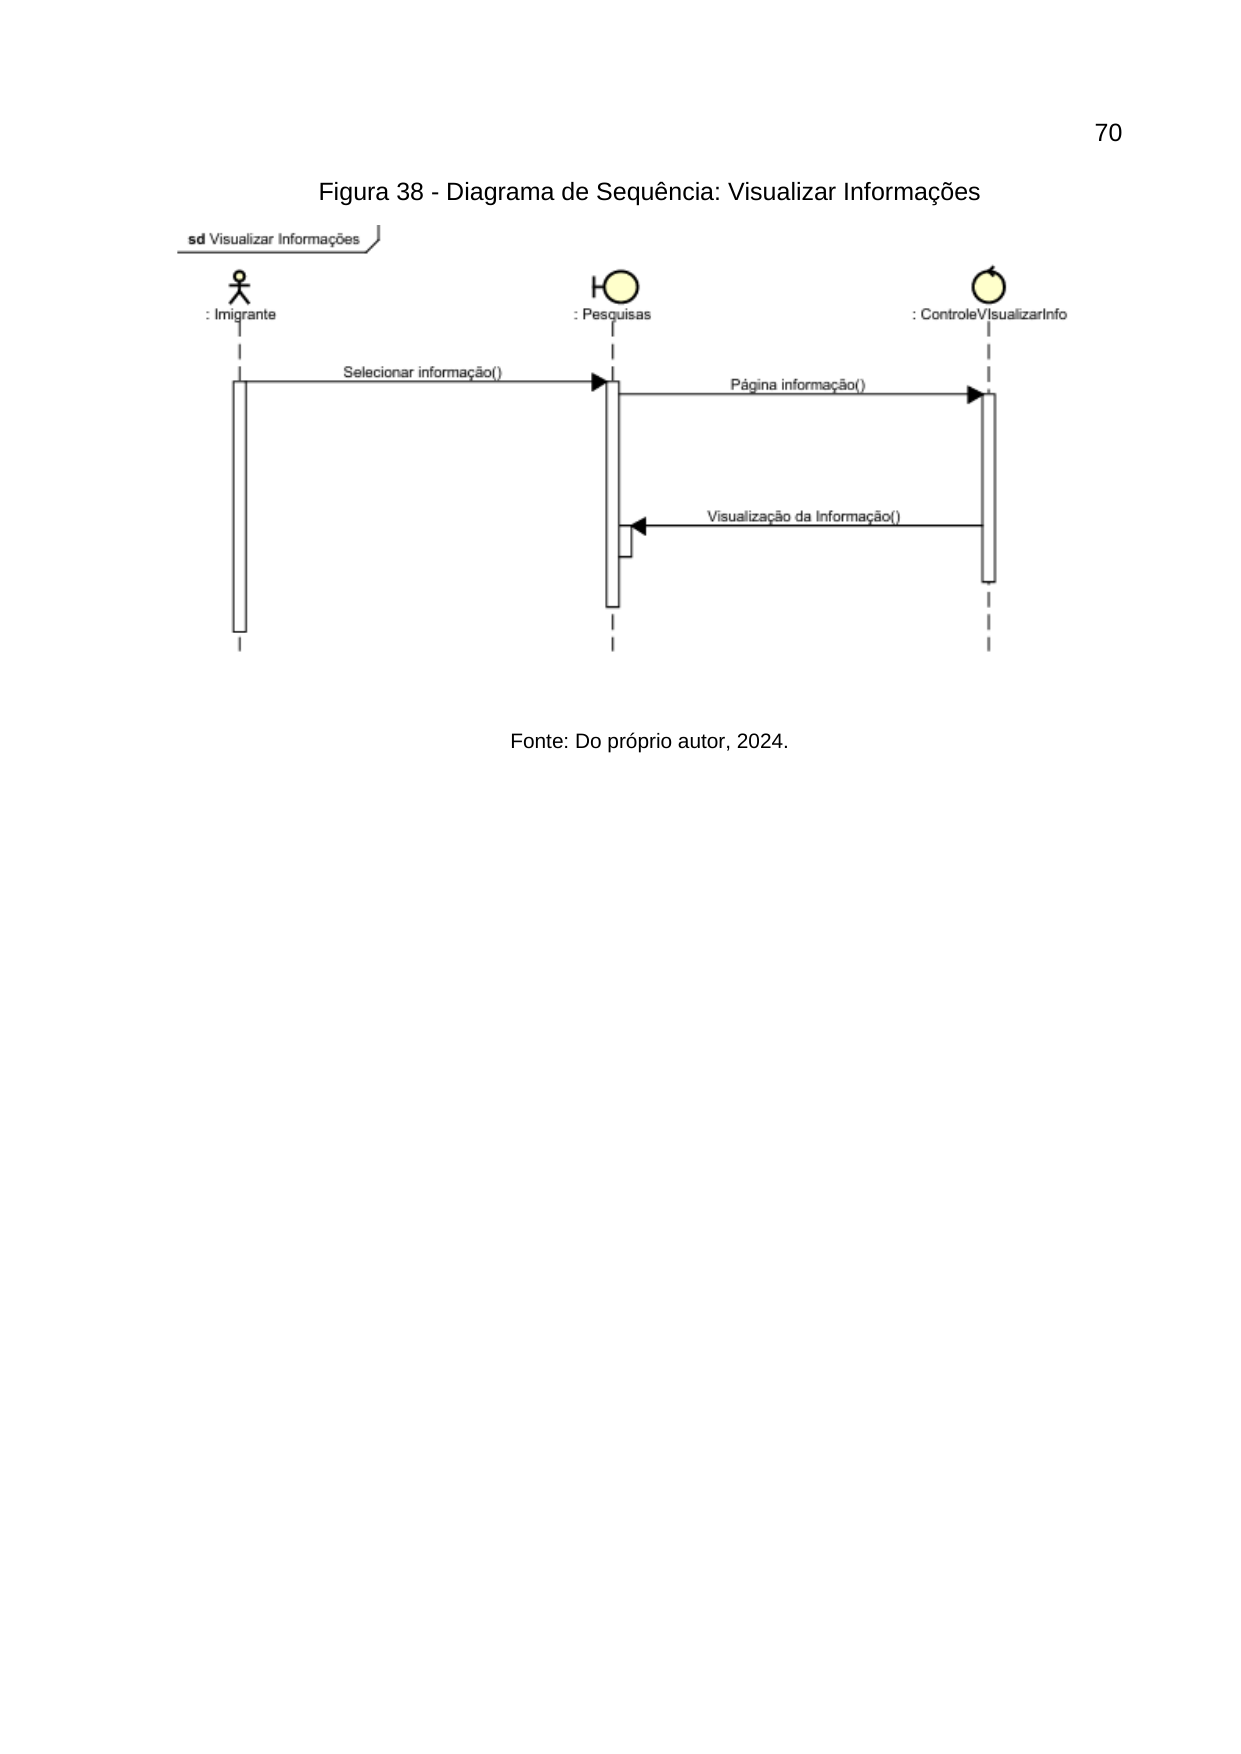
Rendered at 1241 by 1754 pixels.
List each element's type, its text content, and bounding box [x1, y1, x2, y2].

text Fonte: Do próprio autor, 2024. [177, 729, 1122, 753]
picture [177, 225, 1085, 727]
text Figura 38 - Diagrama de Sequência: Visualizar Informações [177, 177, 1122, 206]
